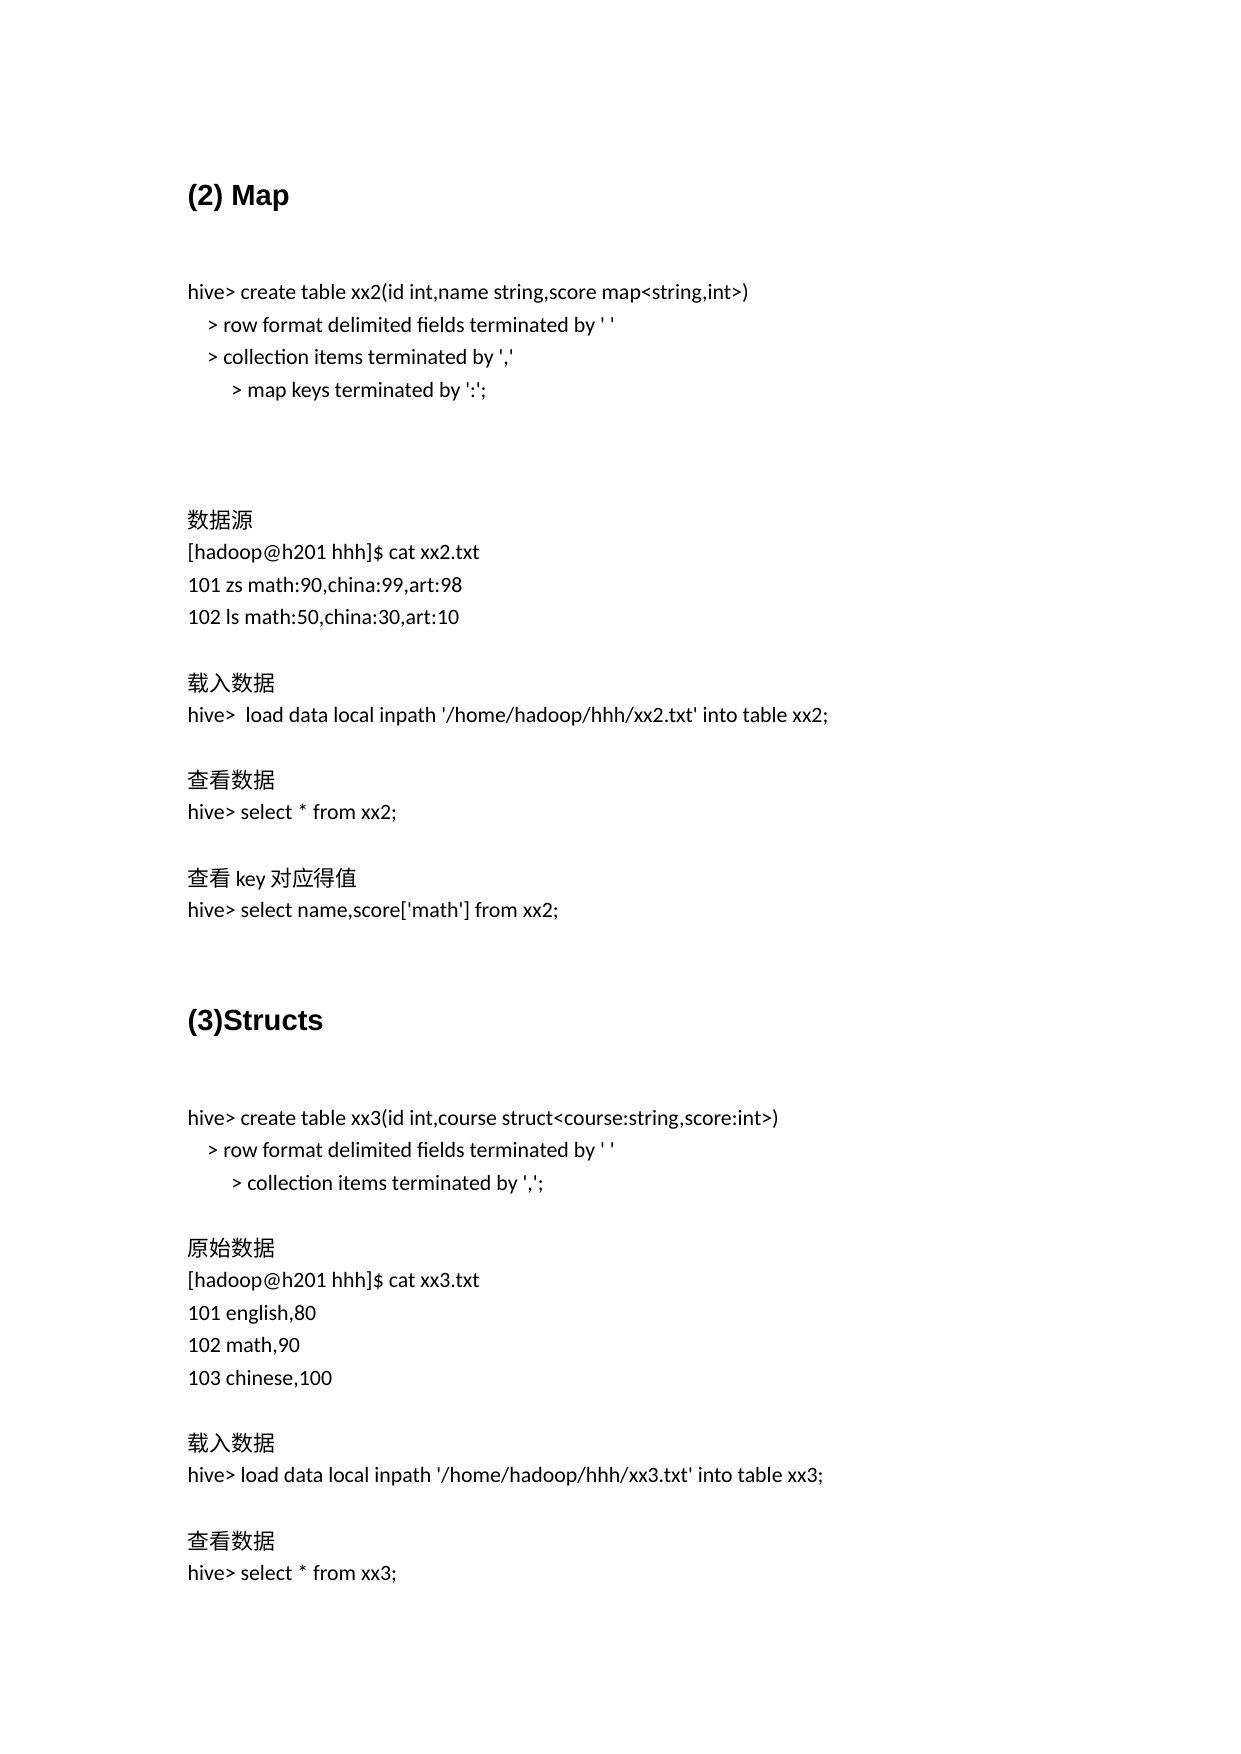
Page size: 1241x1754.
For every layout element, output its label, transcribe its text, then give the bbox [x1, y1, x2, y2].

list hive> select * from xx3; [187, 1556, 1053, 1588]
list 载入数据 [187, 1426, 1053, 1458]
list 102 ls math:50,china:30,art:10 [187, 601, 1053, 633]
list hive> load data local inpath '/home/hadoop/hhh/xx2.txt' into table xx2; [187, 698, 1053, 731]
list hive> select * from xx2; [187, 796, 1053, 828]
list [hadoop@h201 hhh]$ cat xx2.txt [187, 536, 1053, 568]
list > row format delimited fields terminated by ' ' [187, 1133, 1053, 1166]
list [hadoop@h201 hhh]$ cat xx3.txt [187, 1263, 1053, 1296]
list > map keys terminated by ':'; [187, 373, 1053, 406]
list hive> create table xx2(id int,name string,score map<string,int>) [187, 276, 1053, 308]
list 原始数据 [187, 1231, 1053, 1263]
list 101 english,80 [187, 1296, 1053, 1328]
list hive> load data local inpath '/home/hadoop/hhh/xx3.txt' into table xx3; [187, 1458, 1053, 1491]
list 查看key对应得值 [187, 861, 1053, 893]
list 数据源 [187, 503, 1053, 536]
list 101 zs math:90,china:99,art:98 [187, 568, 1053, 601]
list 102 math,90 [187, 1328, 1053, 1361]
list > collection items terminated by ',' [187, 341, 1053, 373]
list 查看数据 [187, 763, 1053, 796]
list > row format delimited fields terminated by ' ' [187, 308, 1053, 341]
subtitle (3)Structs [187, 987, 1053, 1052]
list 载入数据 [187, 666, 1053, 698]
list 103 chinese,100 [187, 1361, 1053, 1393]
list > collection items terminated by ','; [187, 1166, 1053, 1198]
subtitle Map [187, 162, 1053, 227]
list hive> select name,score['math'] from xx2; [187, 893, 1053, 926]
list hive> create table xx3(id int,course struct<course:string,score:int>) [187, 1101, 1053, 1133]
list 查看数据 [187, 1523, 1053, 1556]
